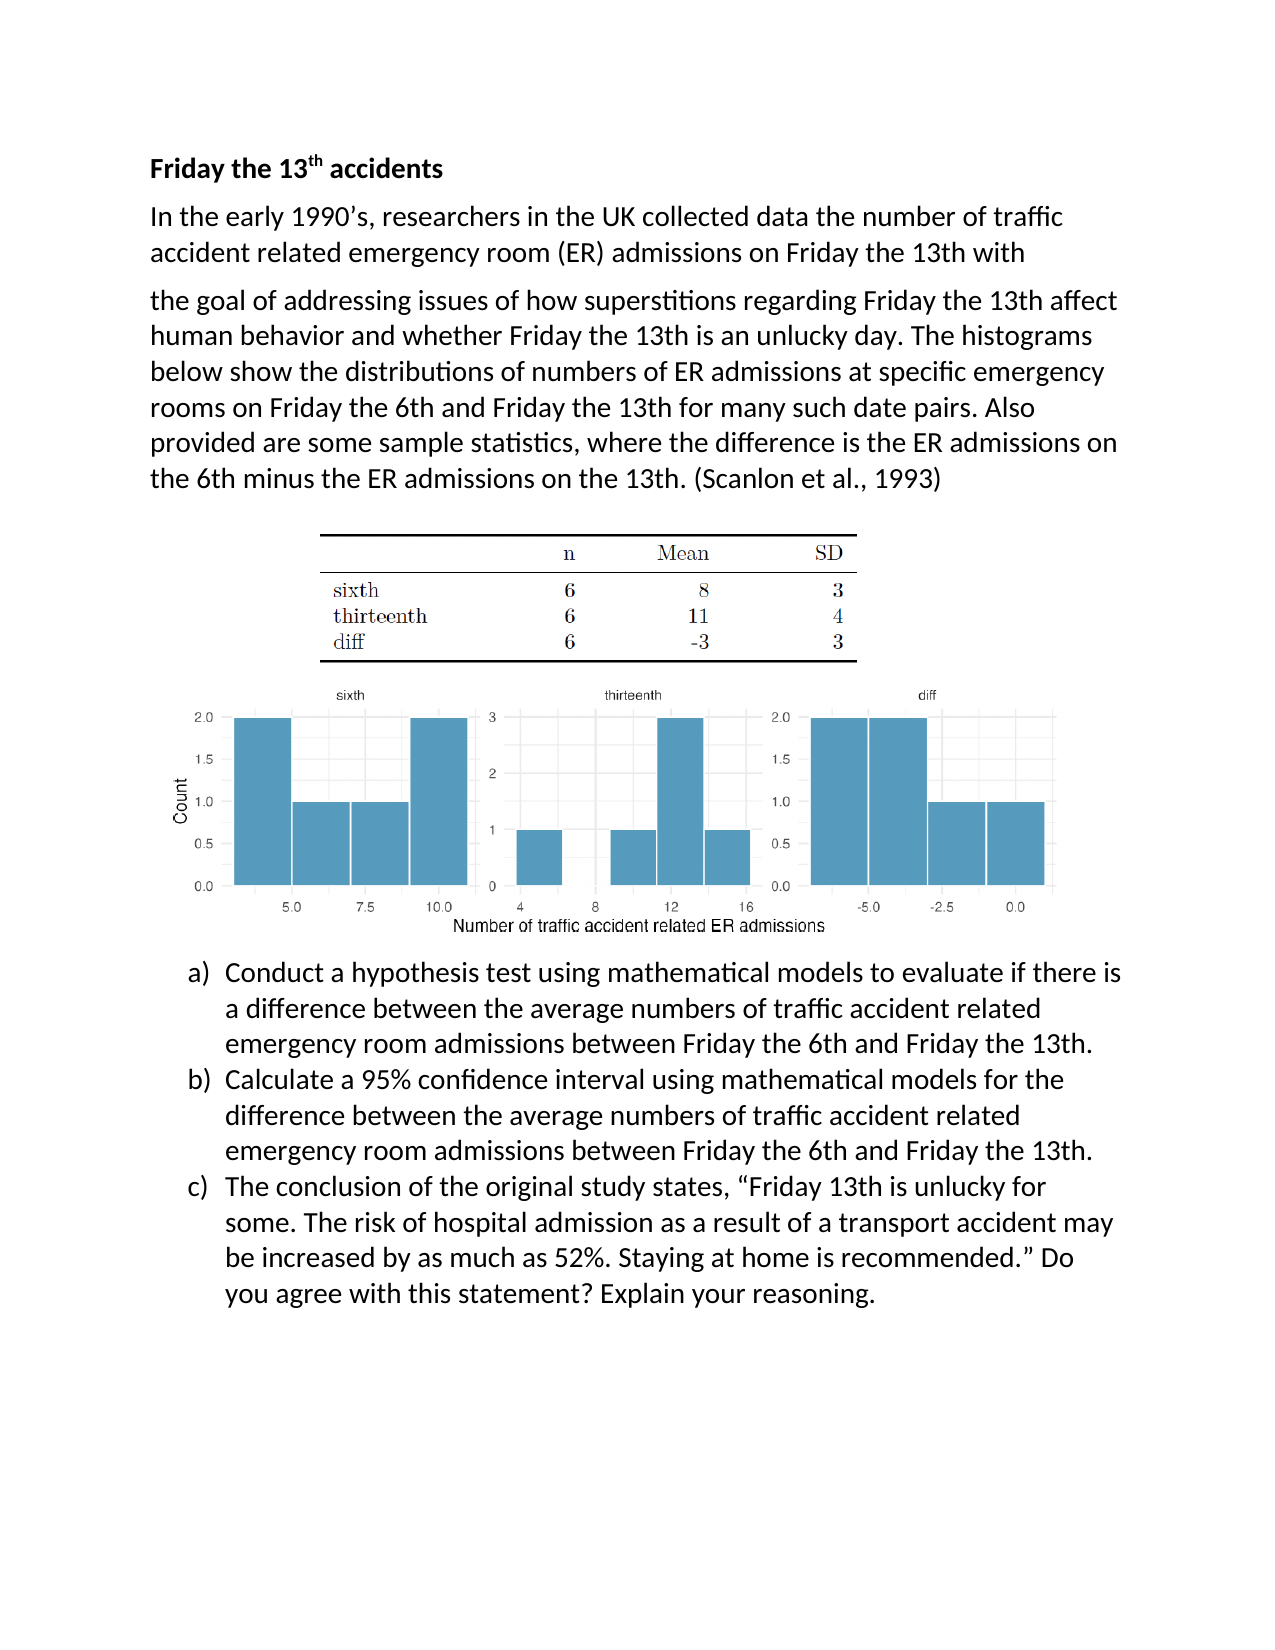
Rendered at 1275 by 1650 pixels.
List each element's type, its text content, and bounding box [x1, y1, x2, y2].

text In the early 1990’s, researchers in the UK collected data the number of traffic accident related emergency room (ER) admissions on Friday the 13th with [150, 198, 1125, 269]
list Calculate a 95% confidence interval using mathematical models for the difference between the average numbers of traffic accident related emergency room admissions between Friday the 6th and Friday the 13th. [187, 1061, 1125, 1168]
text the goal of addressing issues of how superstitions regarding Friday the 13th affect human behavior and whether Friday the 13th is an unlucky day. The histograms below show the distributions of numbers of ER admissions at specific emergency rooms on Friday the 6th and Friday the 13th for many such date pairs. Also provided are some sample statistics, where the difference is the ER admissions on the 6th minus the ER admissions on the 13th. (Scanlon et al., 1993) [150, 282, 1125, 496]
picture [150, 508, 1125, 942]
text Friday the 13th accidents [150, 150, 1125, 186]
list The conclusion of the original study states, “Friday 13th is unlucky for some. The risk of hospital admission as a result of a transport accident may be increased by as much as 52%. Staying at home is recommended.” Do you agree with this statement? Explain your reasoning. [187, 1168, 1125, 1311]
list Conduct a hypothesis test using mathematical models to evaluate if there is a difference between the average numbers of traffic accident related emergency room admissions between Friday the 6th and Friday the 13th. [187, 954, 1125, 1061]
